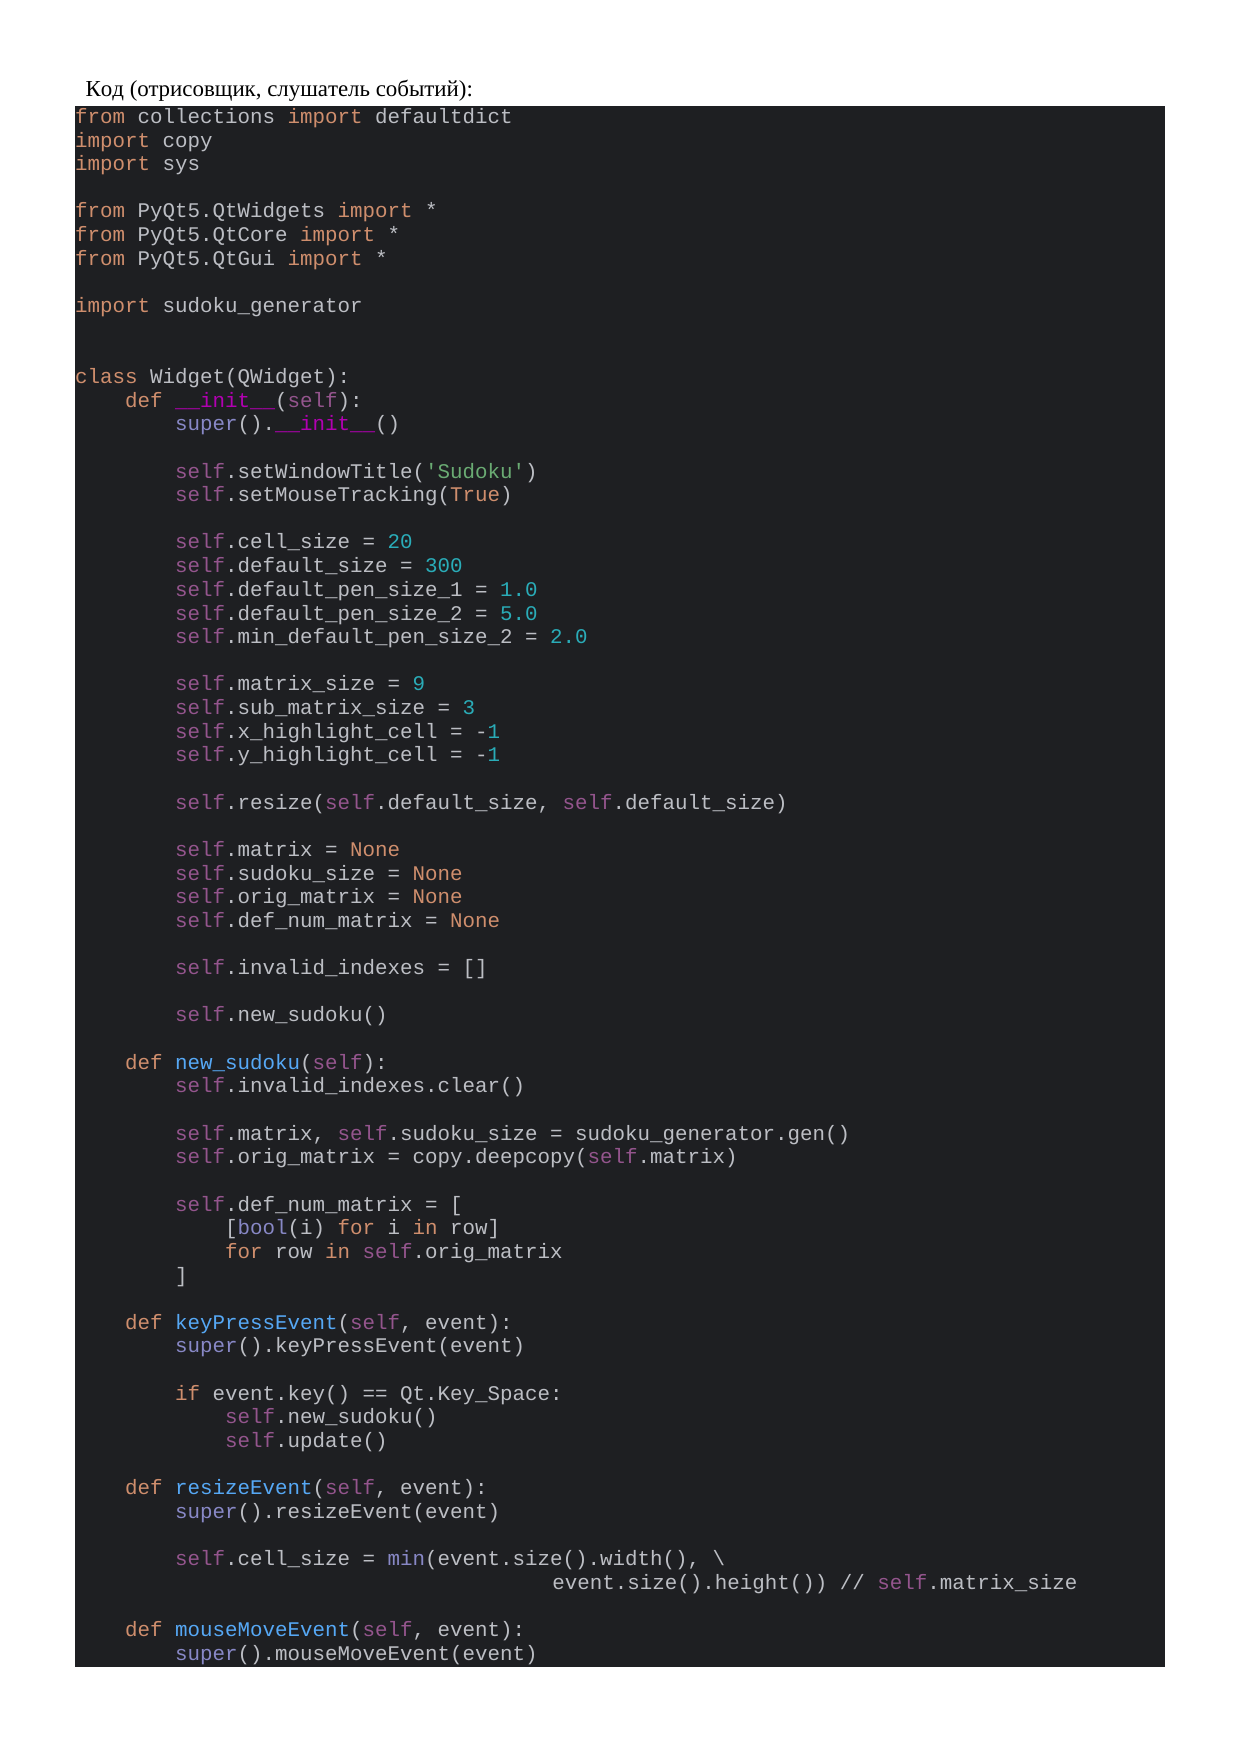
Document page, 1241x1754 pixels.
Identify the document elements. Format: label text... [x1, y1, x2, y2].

text QT-судокуКод (отрисовщик, слушатель событий): [85, 75, 1114, 101]
text from collections import defaultdict import copy import sys from PyQt5.QtWidgets import * from PyQt5.QtCore import * from PyQt5.QtGui import * import sudoku_generator class Widget(QWidget): def __init__(self): super().__init__() self.setWindowTitle('Sudoku') self.setMouseTracking(True) self.cell_size = 20 self.default_size = 300 self.default_pen_size_1 = 1.0 self.default_pen_size_2 = 5.0 self.min_default_pen_size_2 = 2.0 self.matrix_size = 9 self.sub_matrix_size = 3 self.x_highlight_cell = -1 self.y_highlight_cell = -1 self.resize(self.default_size, self.default_size) self.matrix = None self.sudoku_size = None self.orig_matrix = None self.def_num_matrix = None self.invalid_indexes = [] self.new_sudoku() def new_sudoku(self): self.invalid_indexes.clear() self.matrix, self.sudoku_size = sudoku_generator.gen() self.orig_matrix = copy.deepcopy(self.matrix) self.def_num_matrix = [ [bool(i) for i in row] for row in self.orig_matrix ] def keyPressEvent(self, event): super().keyPressEvent(event) if event.key() == Qt.Key_Space: self.new_sudoku() self.update() def resizeEvent(self, event): super().resizeEvent(event) self.cell_size = min(event.size().width(), \ [75, 106, 1165, 1572]
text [75, 1572, 1165, 1667]
